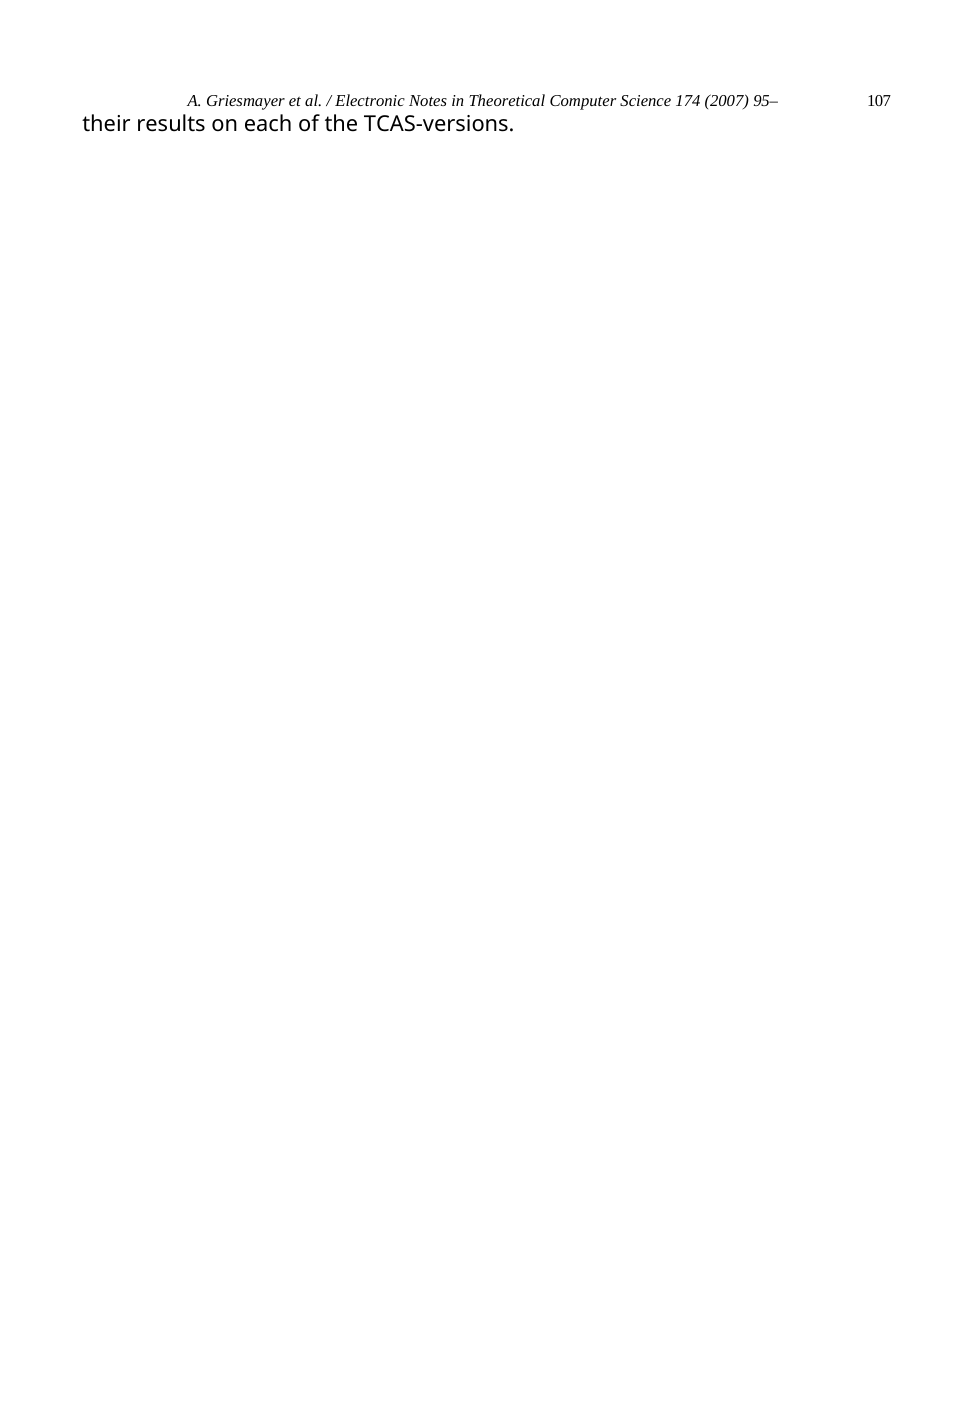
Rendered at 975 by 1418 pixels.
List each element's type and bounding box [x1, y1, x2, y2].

text [82, 110, 881, 137]
